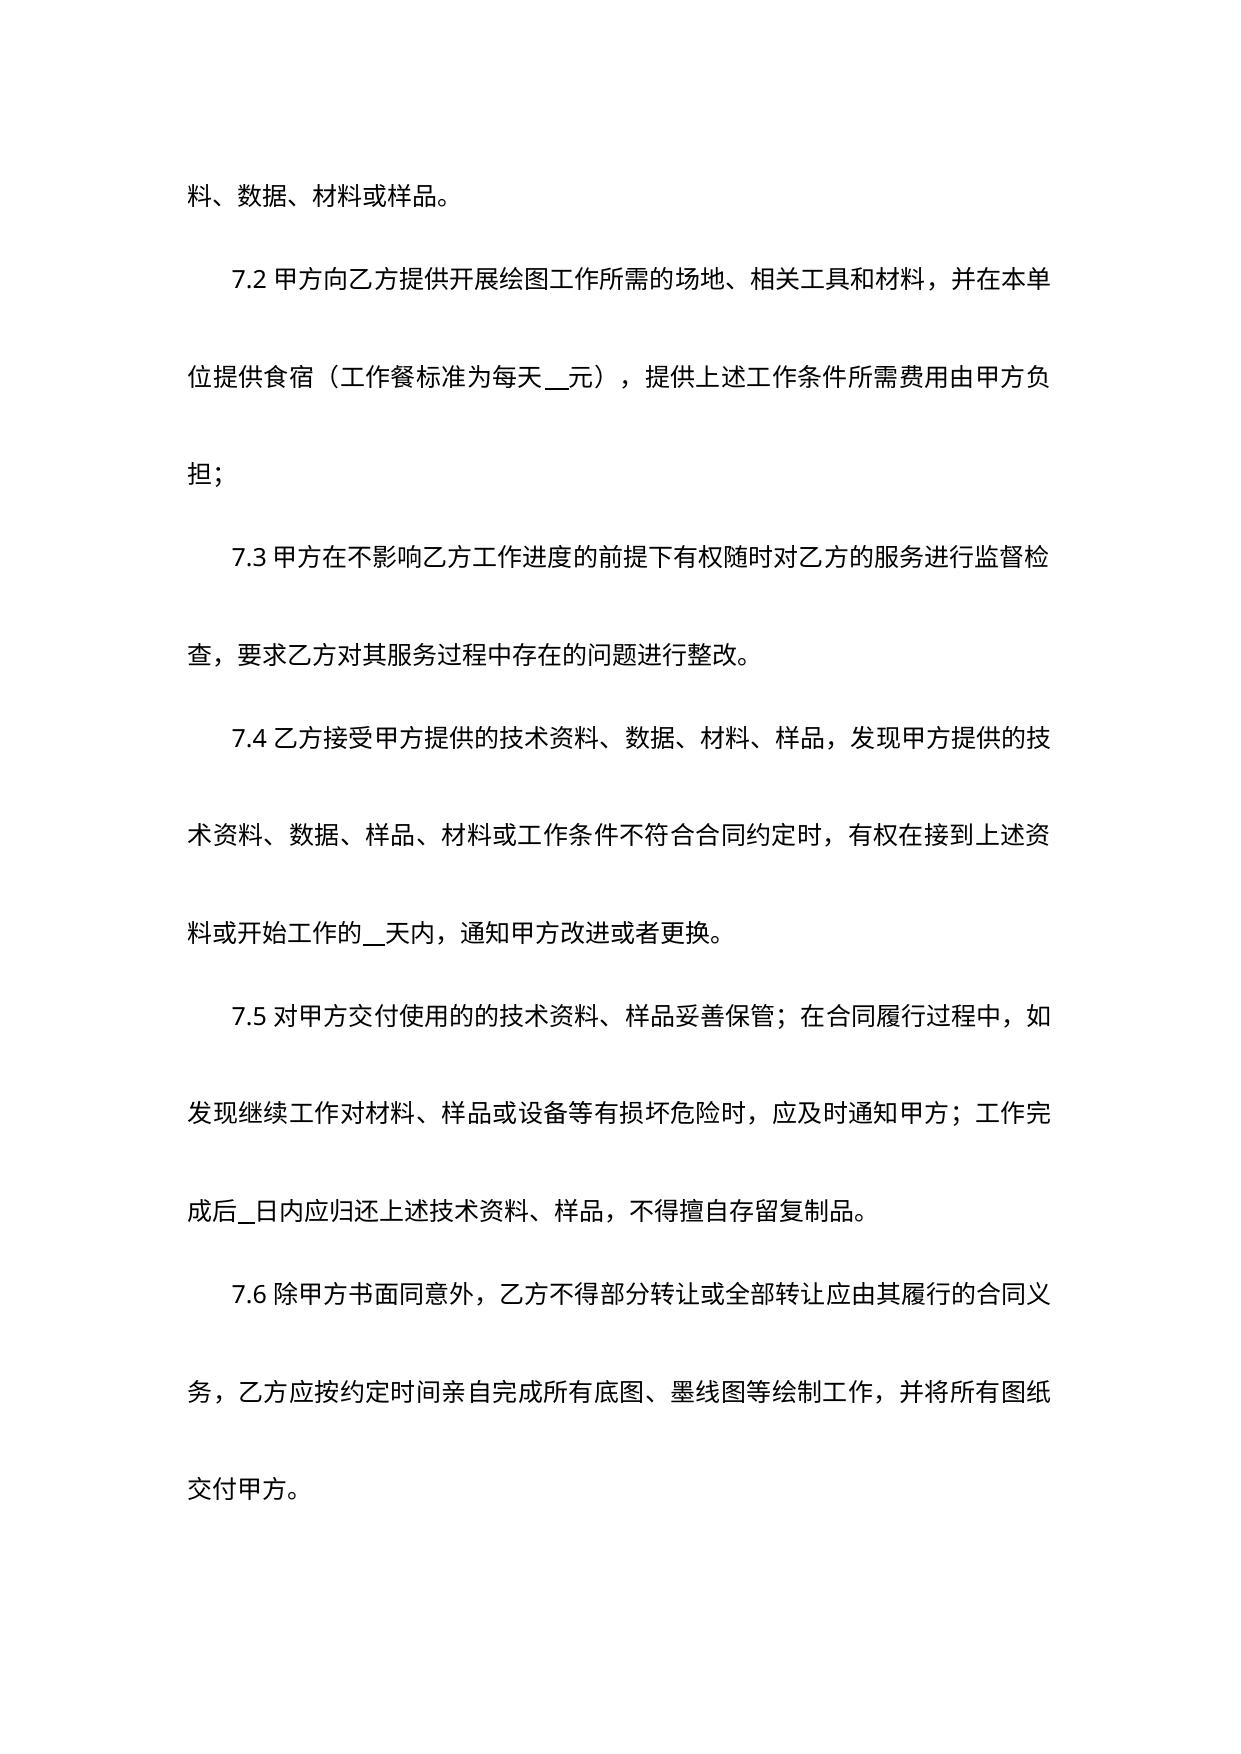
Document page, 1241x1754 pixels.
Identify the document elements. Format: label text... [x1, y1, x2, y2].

text 7.6 除甲方书面同意外，乙方不得部分转让或全部转让应由其履行的合同义务，乙方应按约定时间亲自完成所有底图、墨线图等绘制工作，并将所有图纸交付甲方。 [187, 1260, 1053, 1520]
text 7.4 乙方接受甲方提供的技术资料、数据、材料、样品，发现甲方提供的技术资料、数据、样品、材料或工作条件不符合合同约定时，有权在接到上述资料或开始工作的 天内，通知甲方改进或者更换。 [187, 704, 1053, 964]
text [187, 162, 1053, 227]
text 7.2 甲方向乙方提供开展绘图工作所需的场地、相关工具和材料，并在本单位提供食宿（工作餐标准为每天 元），提供上述工作条件所需费用由甲方负担； [187, 245, 1053, 505]
text 7.5 对甲方交付使用的的技术资料、样品妥善保管；在合同履行过程中，如发现继续工作对材料、样品或设备等有损坏危险时，应及时通知甲方；工作完成后 日内应归还上述技术资料、样品，不得擅自存留复制品。 [187, 982, 1053, 1242]
text 7.3甲方在不影响乙方工作进度的前提下有权随时对乙方的服务进行监督检查，要求乙方对其服务过程中存在的问题进行整改。 [187, 523, 1053, 686]
